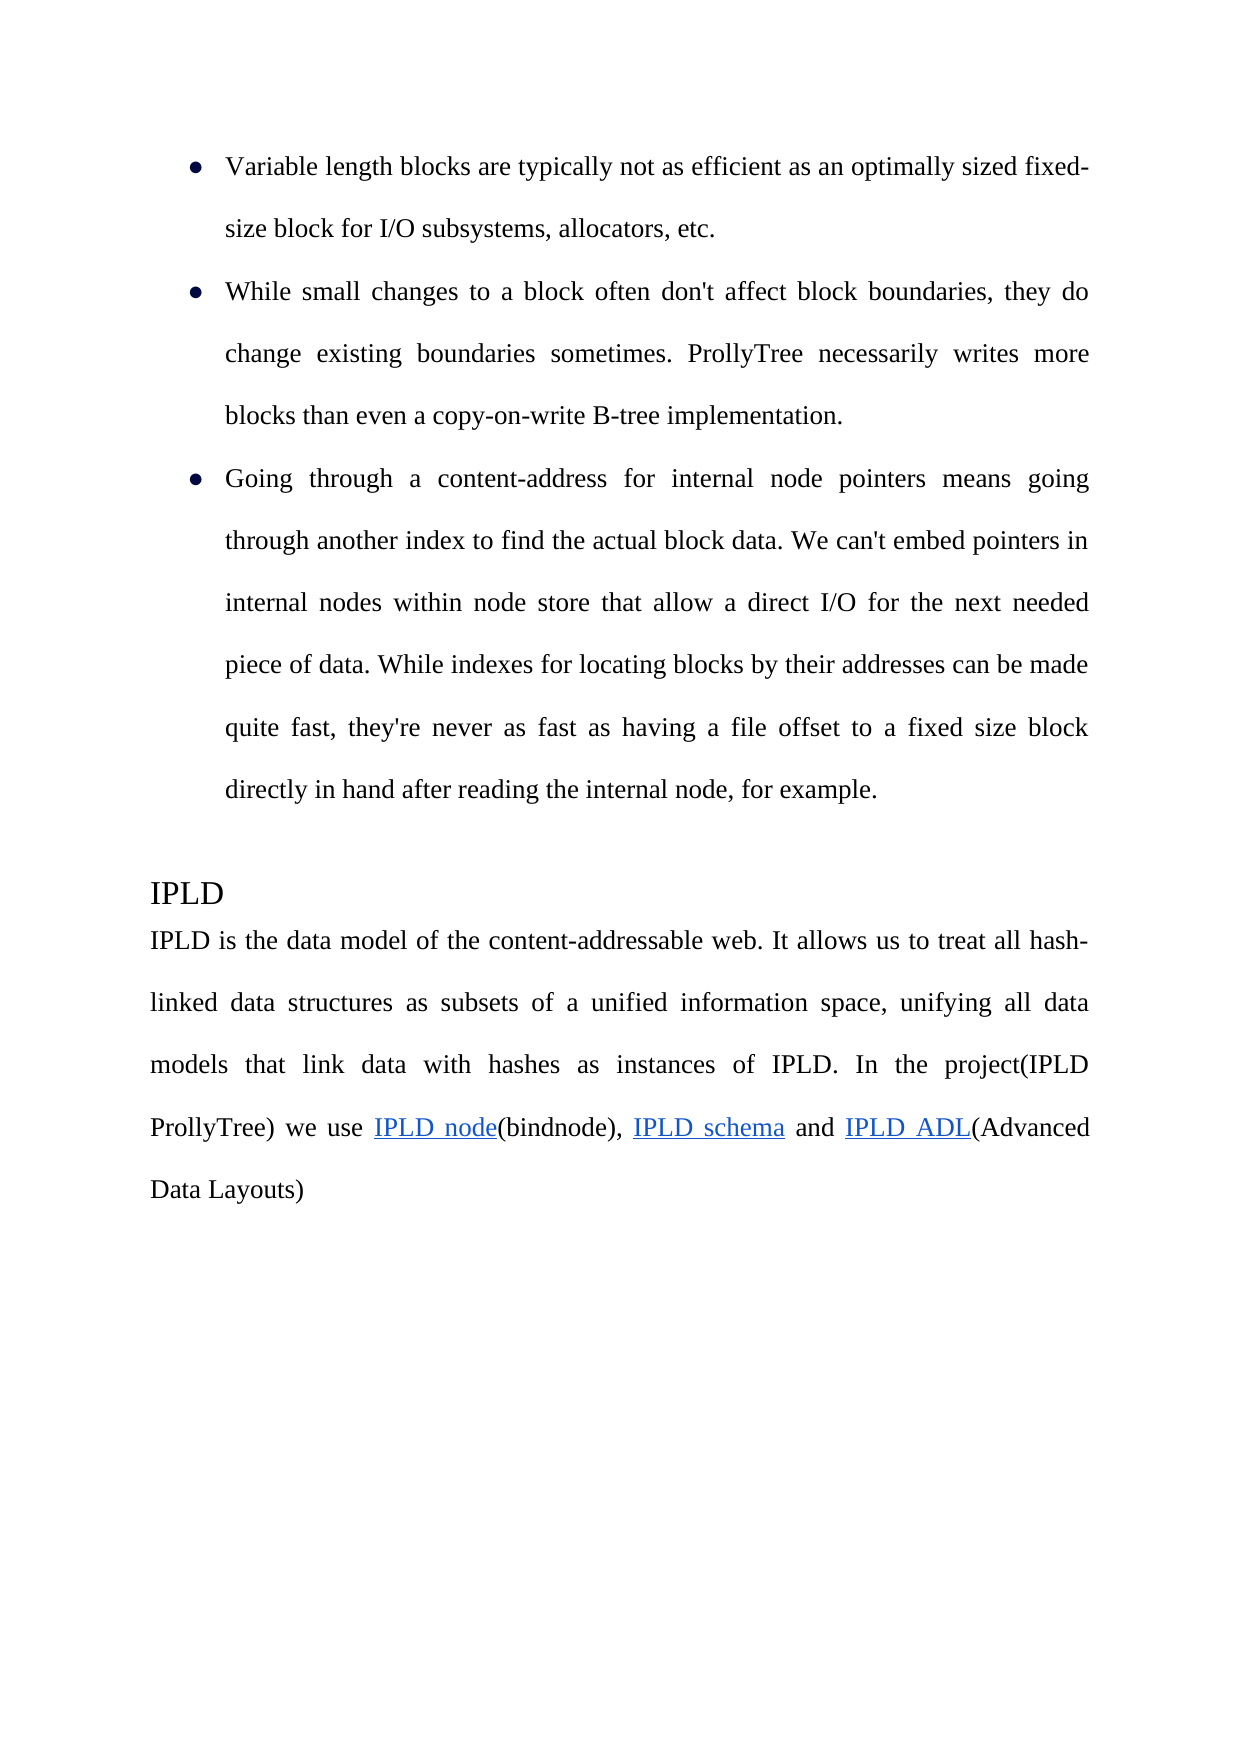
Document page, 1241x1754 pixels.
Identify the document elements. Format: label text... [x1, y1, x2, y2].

list While small changes to a block often don't affect block boundaries, they do change existing boundaries sometimes. ProllyTree necessarily writes more blocks than even a copy-on-write B-tree implementation. [187, 275, 1090, 431]
text IPLD is the data model of the content-addressable web. It allows us to treat all hash-linked data structures as subsets of a unified information space, unifying all data models that link data with hashes as instances of IPLD. In the project(IPLD ProllyTree) we use IPLD node(bindnode), IPLD schema and IPLD ADL(Advanced Data Layouts) [150, 924, 1090, 1204]
subtitle IPLD [150, 873, 1090, 911]
list Variable length blocks are typically not as efficient as an optimally sized fixed-size block for I/O subsystems, allocators, etc. [187, 150, 1090, 243]
list Going through a content-address for internal node pointers means going through another index to find the actual block data. We can't embed pointers in internal nodes within node store that allow a direct I/O for the next needed piece of data. While indexes for locating blocks by their addresses can be made quite fast, they're never as fast as having a file offset to a fixed size block directly in hand after reading the internal node, for example. [187, 462, 1090, 804]
